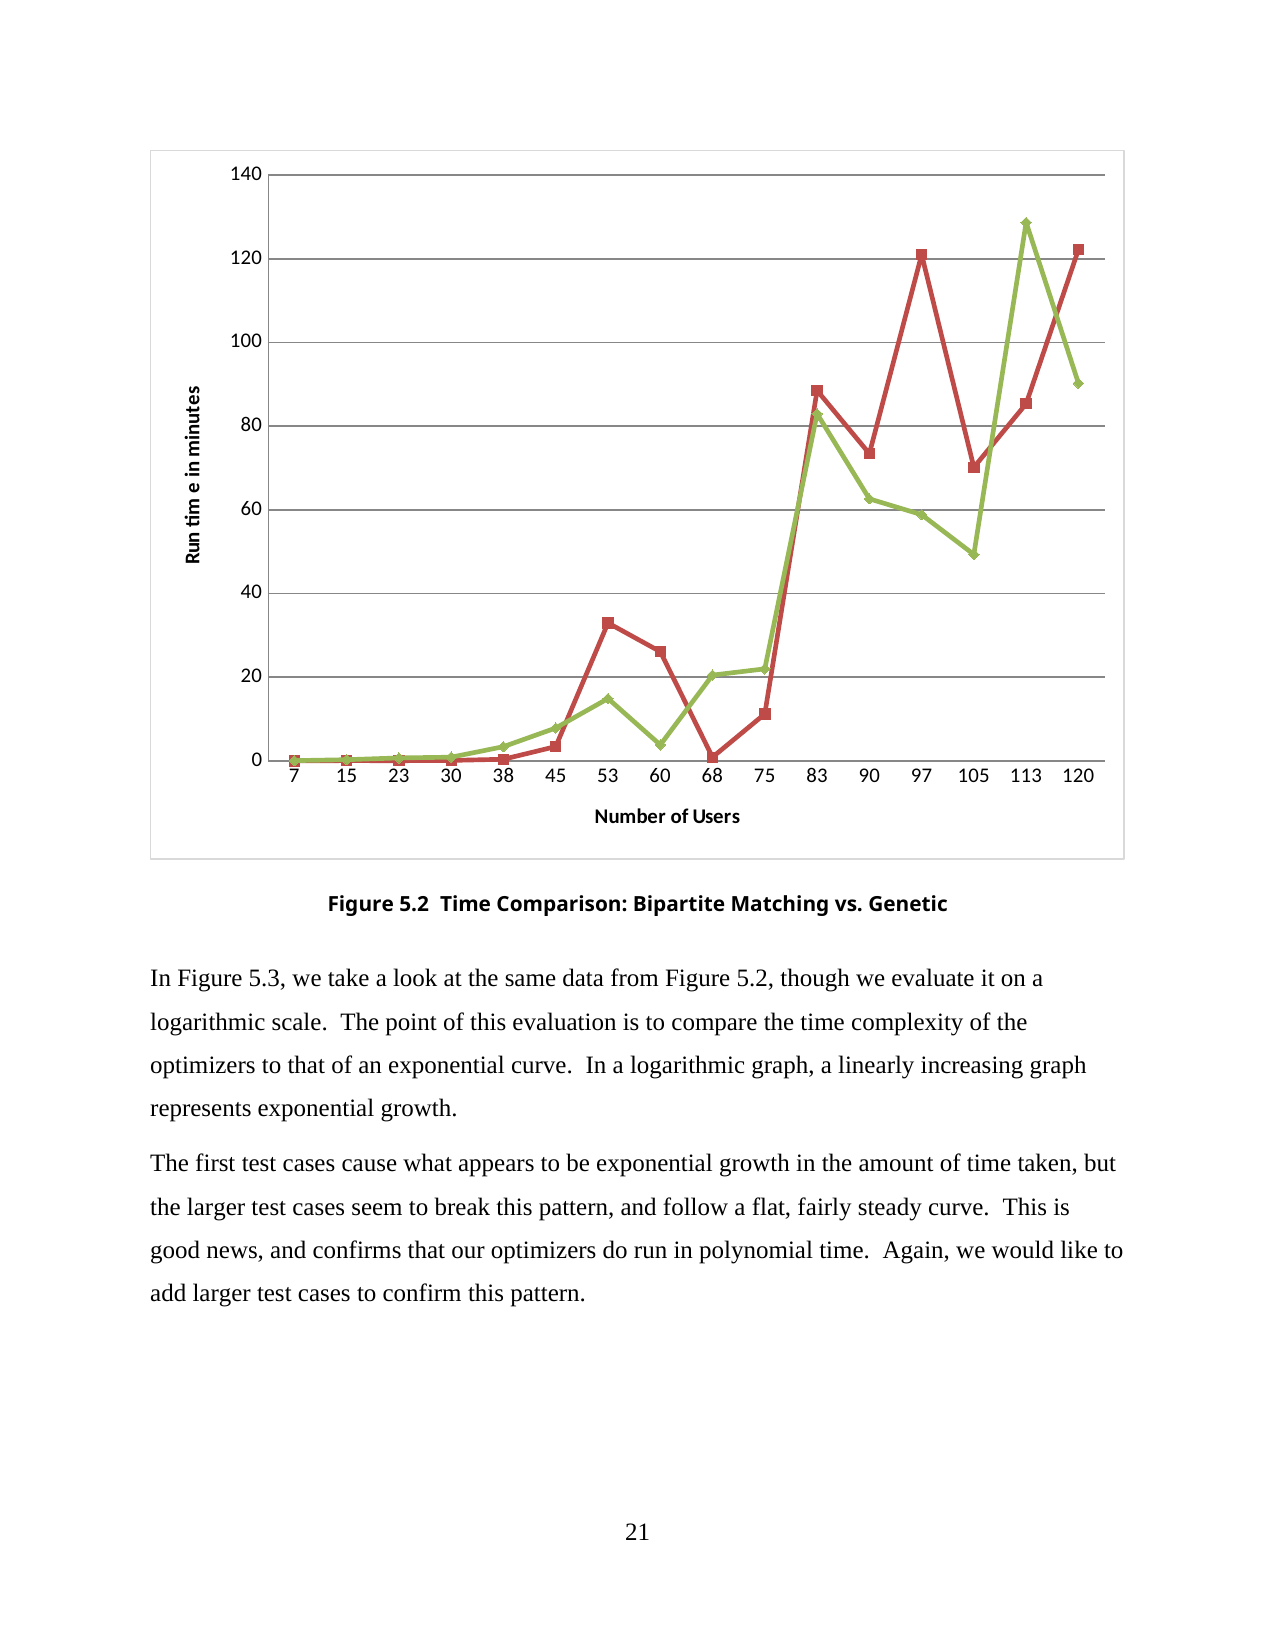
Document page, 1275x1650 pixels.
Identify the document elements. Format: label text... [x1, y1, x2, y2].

text In Figure 5.3, we take a look at the same data from Figure 5.2, though we evaluate it on a logarithmic scale. The point of this evaluation is to compare the time complexity of the optimizers to that of an exponential curve. In a logarithmic graph, a linearly increasing graph represents exponential growth. [150, 963, 1125, 1122]
text Figure 5.2 Time Comparison: Bipartite Matching vs. Genetic [150, 889, 1125, 917]
text The first test cases cause what appears to be exponential growth in the amount of time taken, but the larger test cases seem to break this pattern, and follow a flat, fairly steady curve. This is good news, and confirms that our optimizers do run in polynomial time. Again, we would like to add larger test cases to confirm this pattern. [150, 1148, 1125, 1307]
